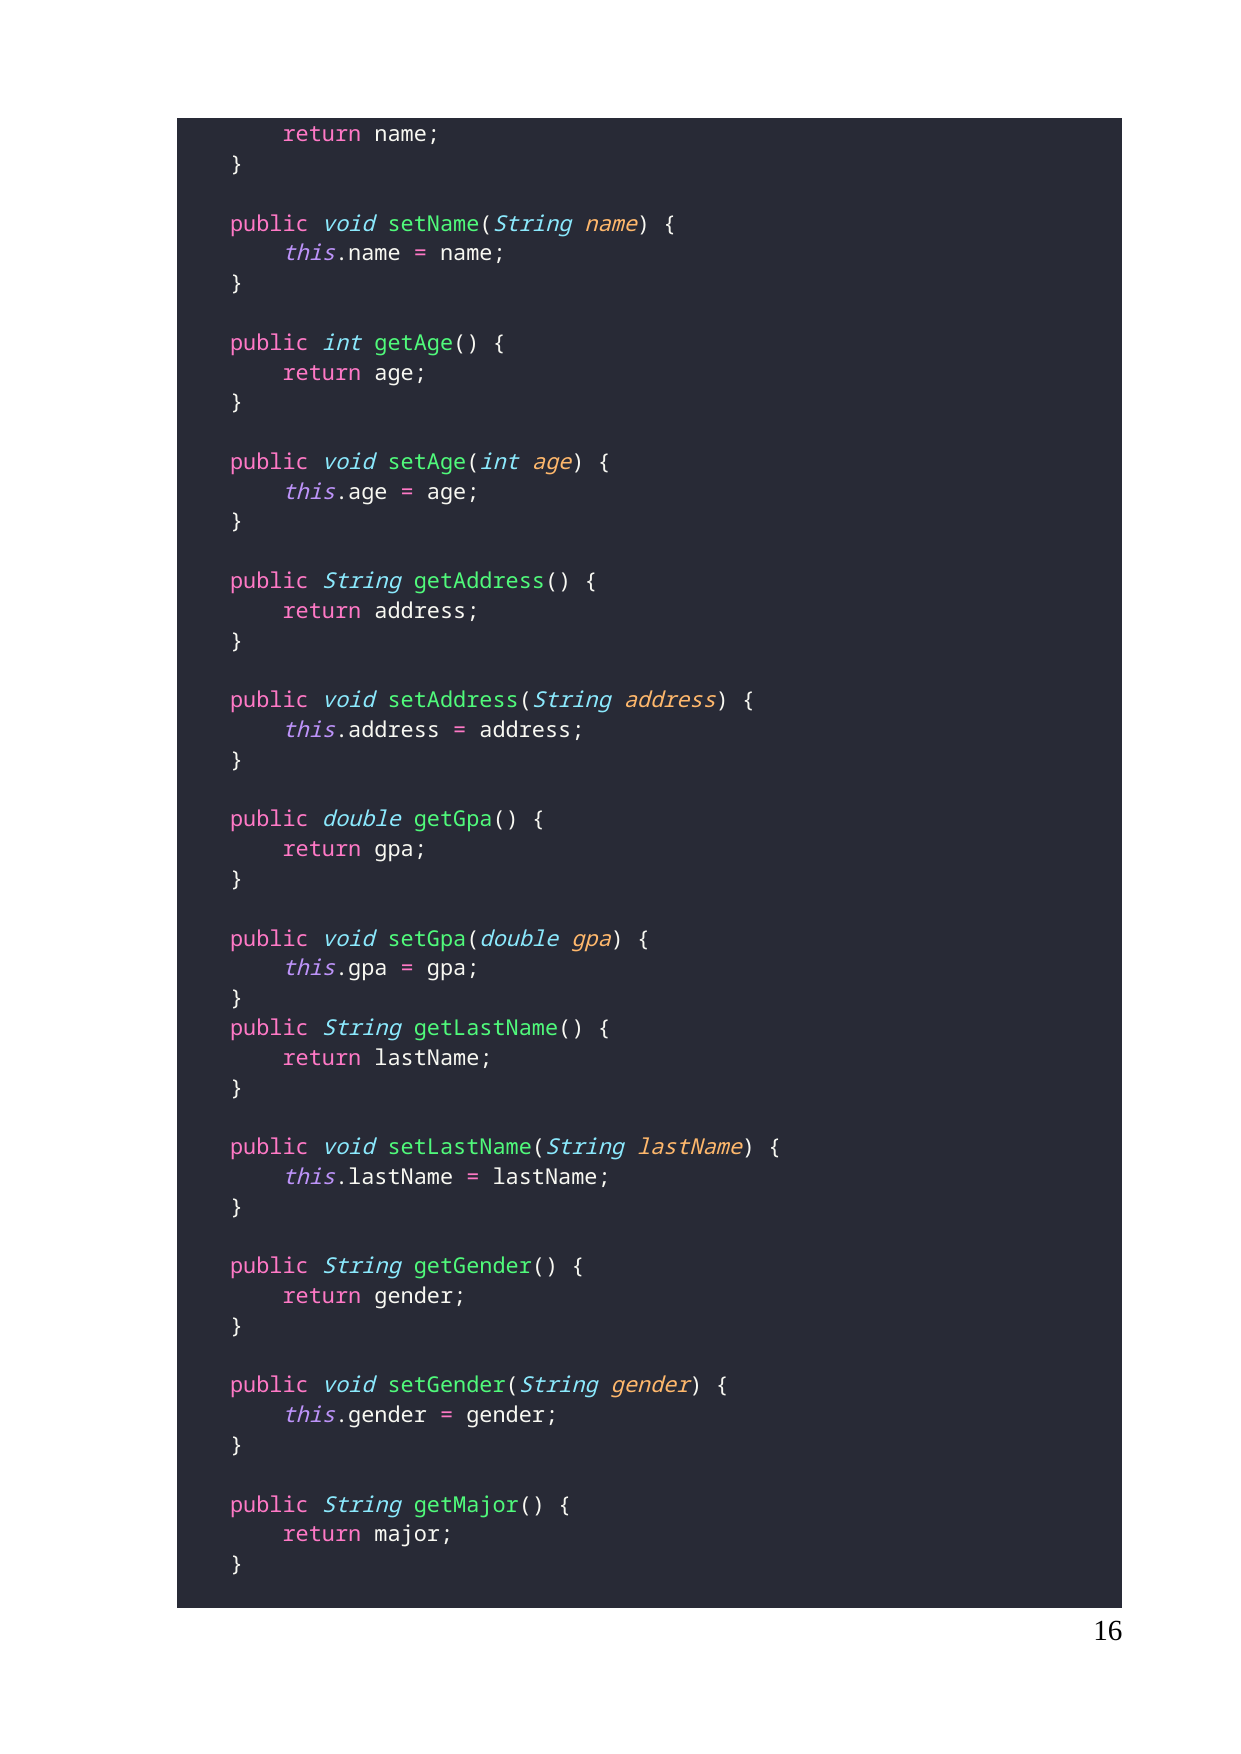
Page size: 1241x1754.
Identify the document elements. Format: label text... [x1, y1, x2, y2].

text } [177, 148, 1122, 178]
text this.name = name; [177, 237, 1122, 267]
text } [177, 624, 1122, 654]
text public void setLastName(String lastName) { [177, 1131, 1122, 1161]
text public void setName(String name) { [177, 207, 1122, 237]
text return gender; [177, 1280, 1122, 1310]
text public String getAddress() { [177, 565, 1122, 595]
text public String getMajor() { [177, 1488, 1122, 1518]
text } [177, 386, 1122, 416]
text public void setAge(int age) { [177, 446, 1122, 476]
text this.gender = gender; [177, 1399, 1122, 1429]
text } [177, 982, 1122, 1012]
text this.age = age; [177, 476, 1122, 505]
text public void setGender(String gender) { [177, 1369, 1122, 1399]
text public int getAge() { [177, 327, 1122, 356]
text public String getGender() { [177, 1250, 1122, 1280]
text } [177, 1548, 1122, 1578]
text public void setGpa(double gpa) { [177, 922, 1122, 952]
text this.gpa = gpa; [177, 952, 1122, 982]
text return major; [177, 1518, 1122, 1548]
text } [177, 1071, 1122, 1101]
text return age; [177, 356, 1122, 386]
text } [177, 505, 1122, 535]
text return lastName; [177, 1042, 1122, 1071]
text public double getGpa() { [177, 803, 1122, 833]
text this.lastName = lastName; [177, 1161, 1122, 1191]
text } [177, 267, 1122, 297]
text } [177, 863, 1122, 893]
text return address; [177, 595, 1122, 624]
text return name; [177, 118, 1122, 148]
text public String getLastName() { [177, 1012, 1122, 1042]
text public void setAddress(String address) { [177, 684, 1122, 714]
text } [177, 744, 1122, 773]
text } [177, 1429, 1122, 1459]
text } [177, 1310, 1122, 1339]
text } [177, 1191, 1122, 1220]
text this.address = address; [177, 714, 1122, 744]
text return gpa; [177, 833, 1122, 863]
